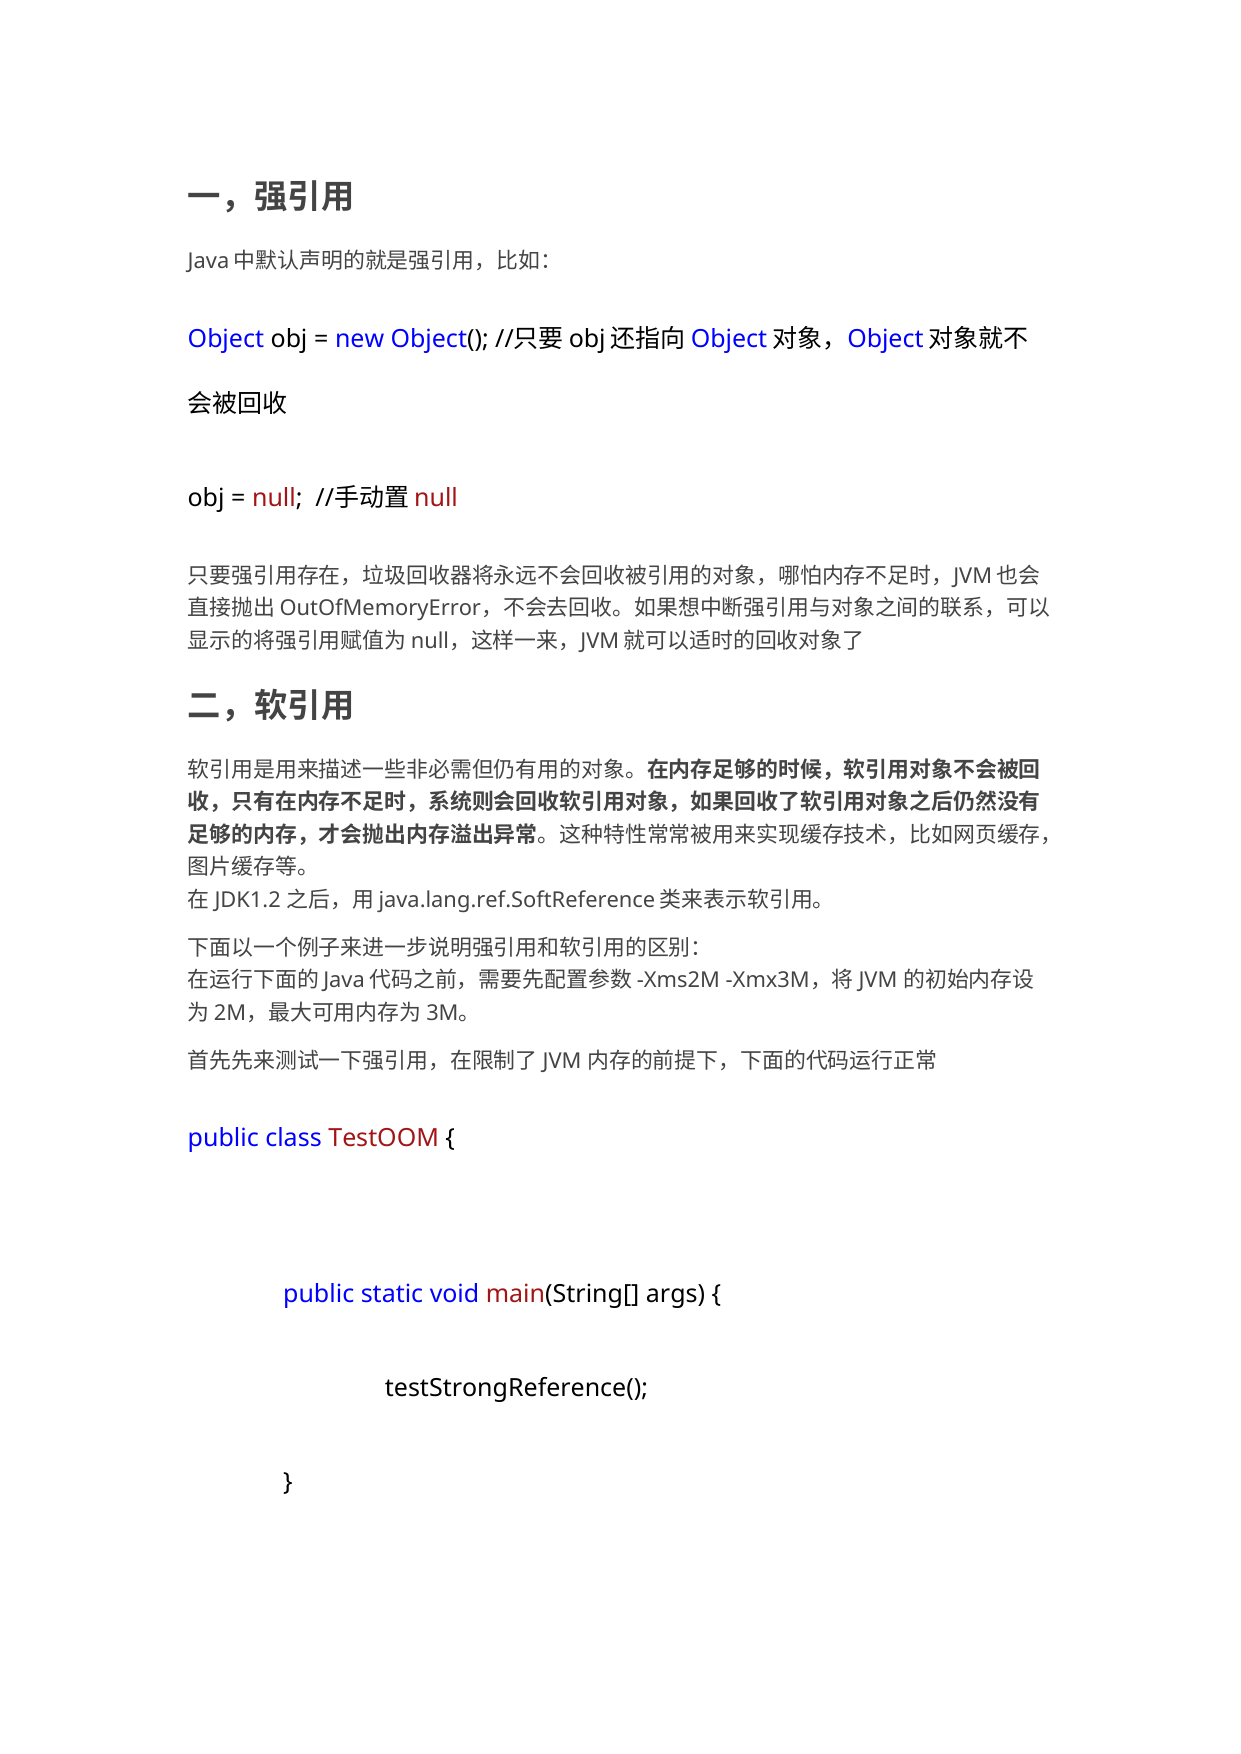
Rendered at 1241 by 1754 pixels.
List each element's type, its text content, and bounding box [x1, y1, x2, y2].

text Object obj = new Object(); //只要obj还指向Object对象，Object对象就不会被回收 [187, 304, 1053, 434]
text 二，软引用 [187, 671, 1053, 736]
text 下面以一个例子来进一步说明强引用和软引用的区别： 在运行下面的Java代码之前，需要先配置参数 -Xms2M -Xmx3M，将 JVM 的初始内存设为2M，最大可用内存为 3M。 [187, 929, 1053, 1027]
text public class TestOOM { [187, 1104, 1053, 1169]
text } [187, 1448, 1053, 1513]
text 软引用是用来描述一些非必需但仍有用的对象。在内存足够的时候，软引用对象不会被回收，只有在内存不足时，系统则会回收软引用对象，如果回收了软引用对象之后仍然没有足够的内存，才会抛出内存溢出异常。这种特性常常被用来实现缓存技术，比如网页缓存，图片缓存等。 在 JDK1.2 之后，用java.lang.ref.SoftReference类来表示软引用。 [187, 751, 1053, 914]
text 只要强引用存在，垃圾回收器将永远不会回收被引用的对象，哪怕内存不足时，JVM也会直接抛出OutOfMemoryError，不会去回收。如果想中断强引用与对象之间的联系，可以显示的将强引用赋值为null，这样一来，JVM就可以适时的回收对象了 [187, 558, 1053, 655]
text Java中默认声明的就是强引用，比如： [187, 243, 1053, 275]
text 一，强引用 [187, 162, 1053, 227]
text testStrongReference(); [187, 1354, 1053, 1419]
text 首先先来测试一下强引用，在限制了 JVM 内存的前提下，下面的代码运行正常 [187, 1043, 1053, 1075]
text public static void main(String[] args) { [187, 1260, 1053, 1325]
text obj = null; //手动置null [187, 463, 1053, 528]
